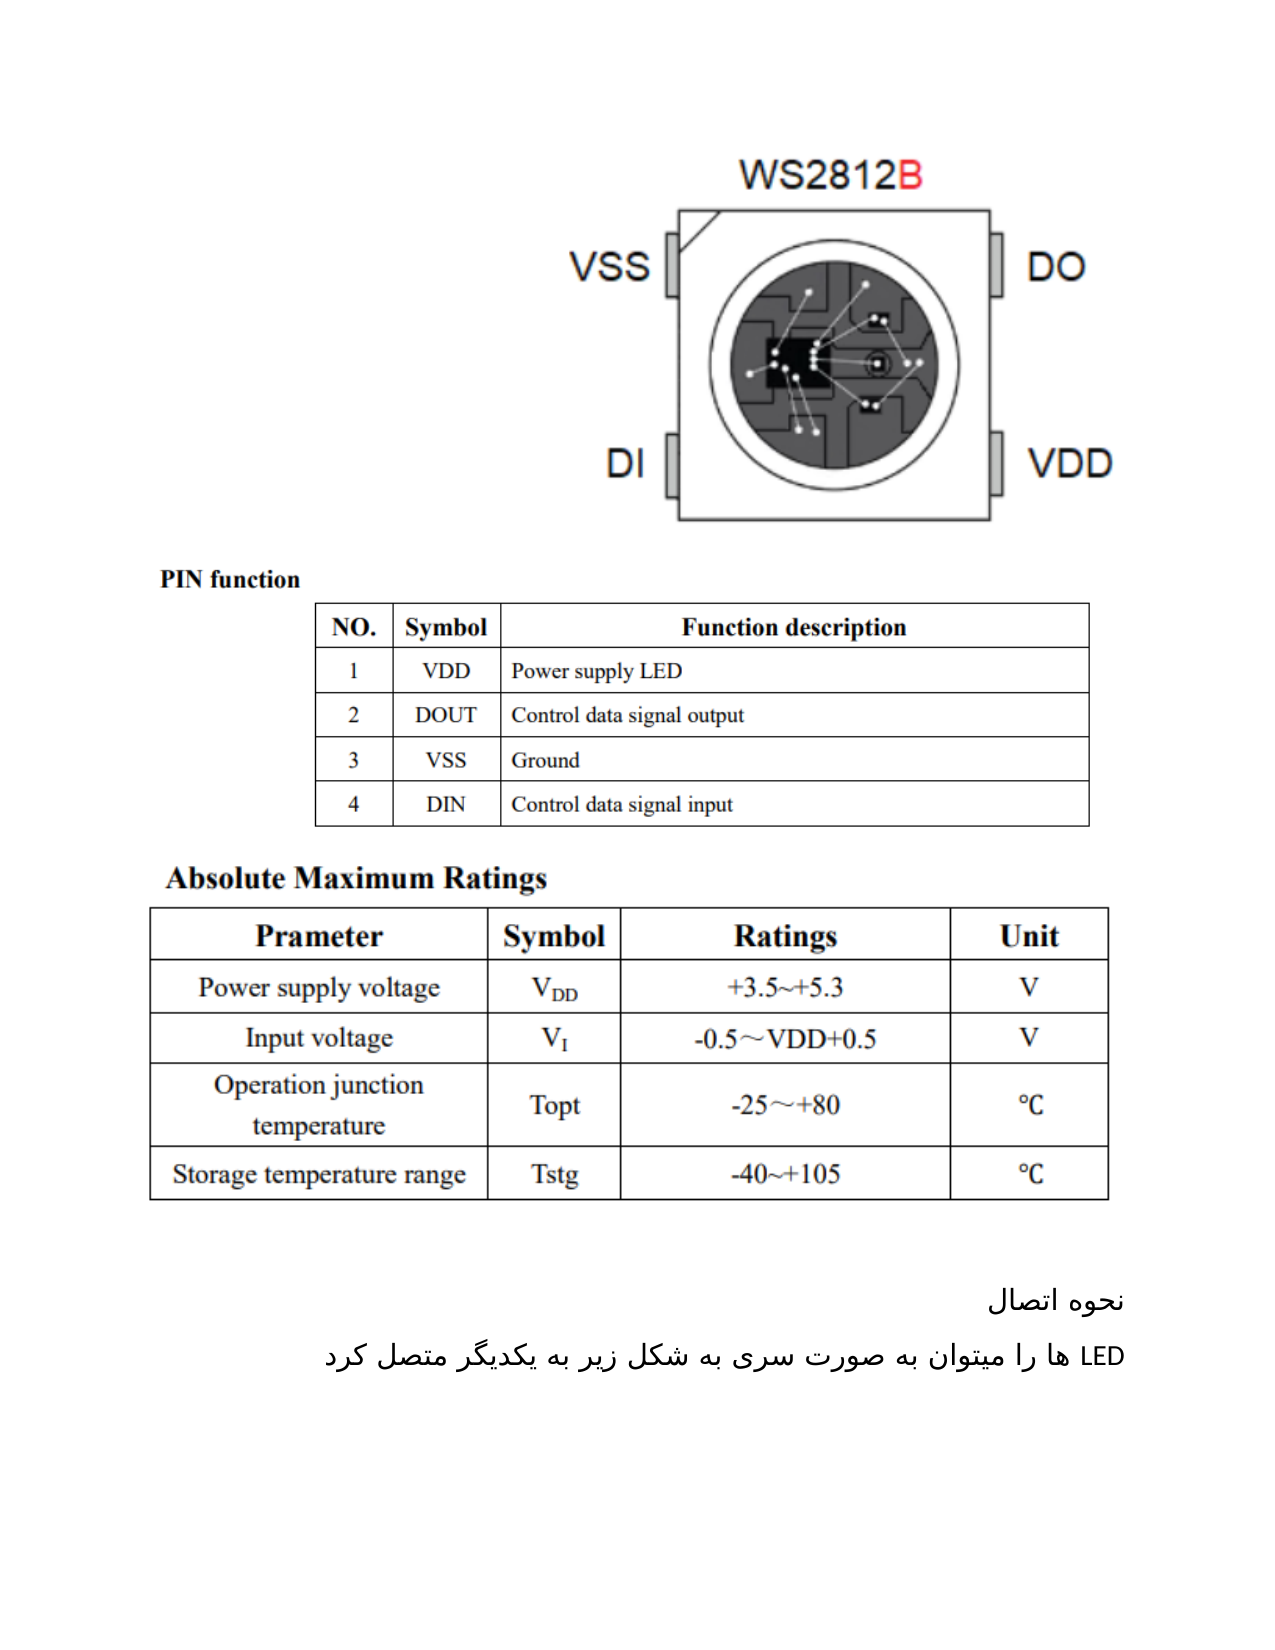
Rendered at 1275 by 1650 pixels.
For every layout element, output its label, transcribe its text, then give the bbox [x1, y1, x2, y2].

picture [151, 560, 1125, 847]
text نحوه اتصال [150, 1283, 1125, 1317]
picture [145, 865, 1125, 1210]
text LED ها را میتوان به صورت سری به شکل زیر به یکدیگر متصل کرد [150, 1337, 1125, 1372]
picture [568, 150, 1125, 542]
